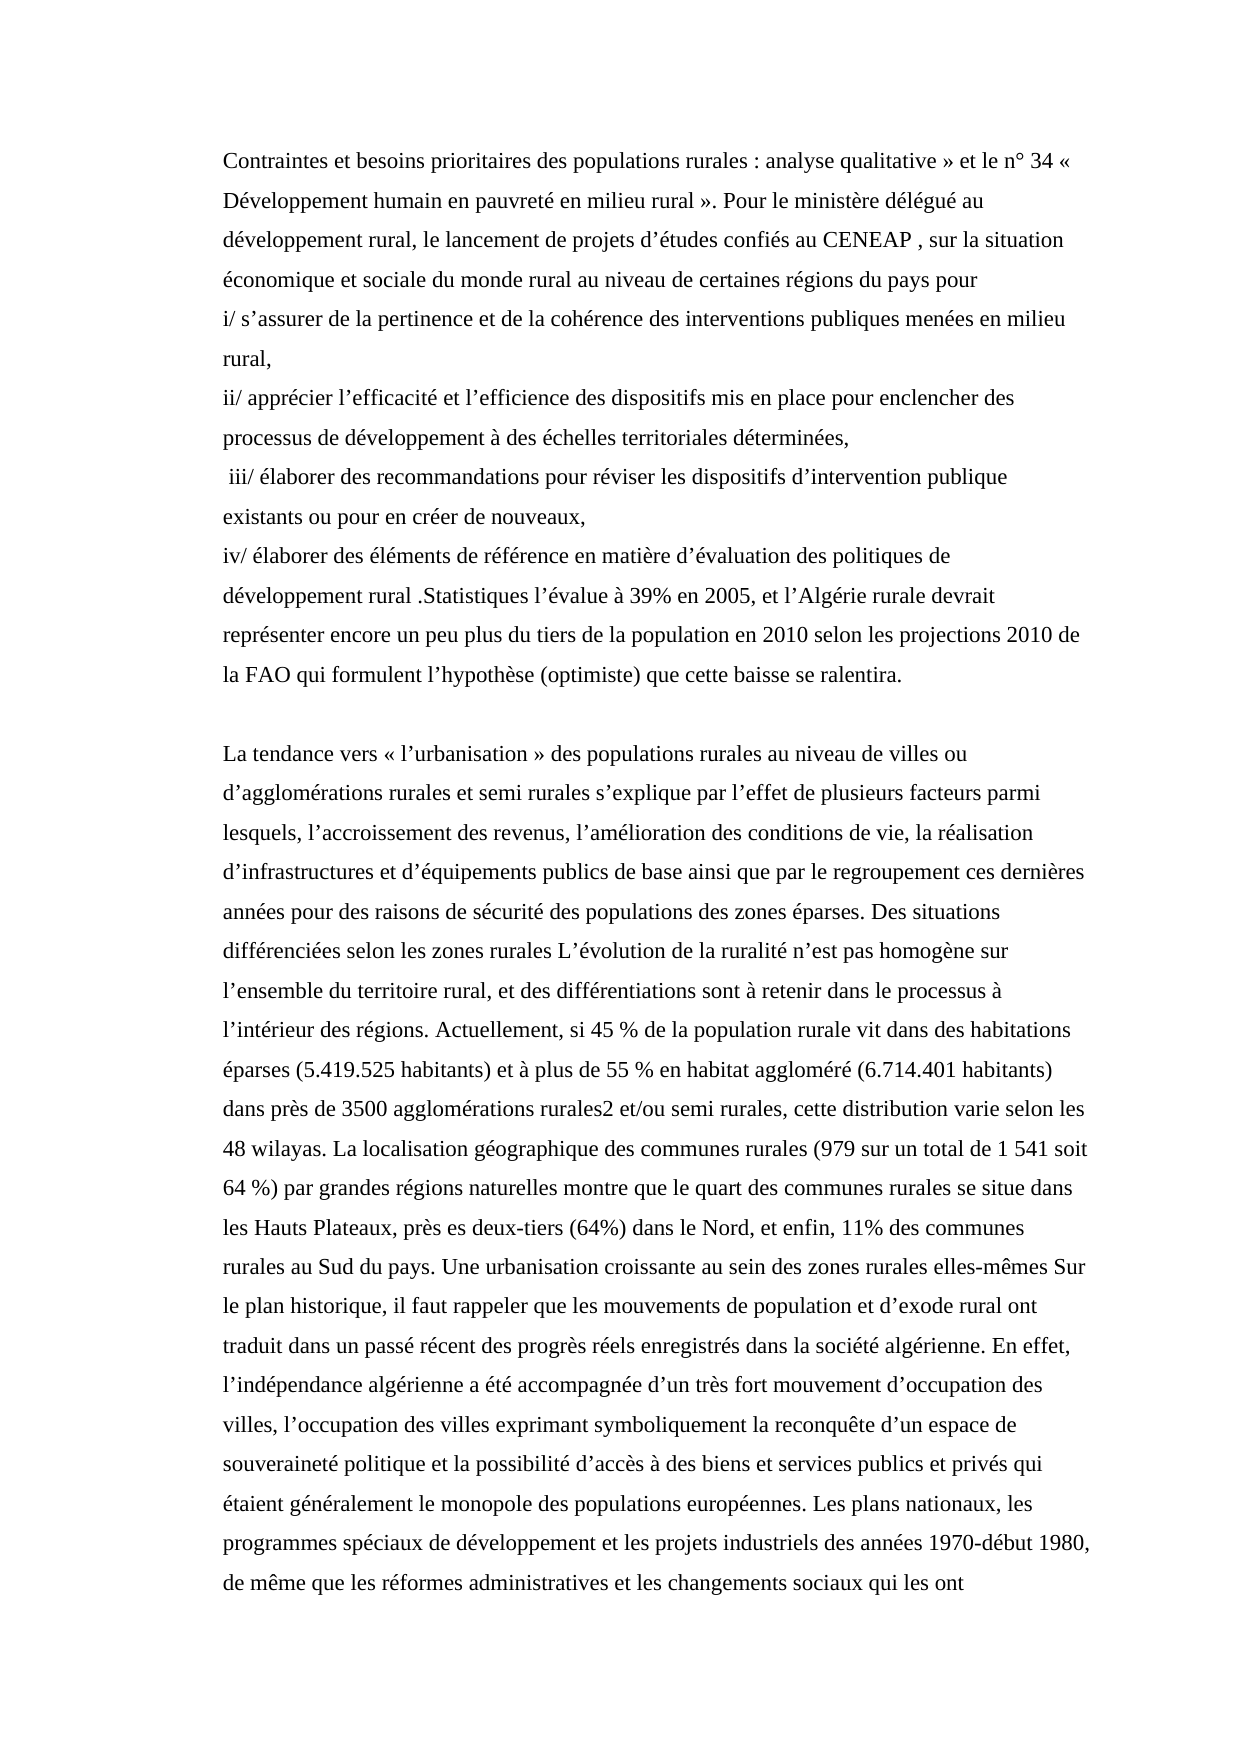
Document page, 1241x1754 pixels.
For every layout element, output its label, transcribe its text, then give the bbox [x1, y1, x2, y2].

list iii/ élaborer des recommandations pour réviser les dispositifs d’intervention publique existants ou pour en créer de nouveaux, [223, 463, 1093, 529]
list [223, 740, 1093, 1595]
list i/ s’assurer de la pertinence et de la cohérence des interventions publiques menées en milieu rural, [223, 306, 1093, 371]
list iv/ élaborer des éléments de référence en matière d’évaluation des politiques de développement rural .Statistiques l’évalue à 39% en 2005, et l’Algérie rurale devrait représenter encore un peu plus du tiers de la population en 2010 selon les projections 2010 de la FAO qui formulent l’hypothèse (optimiste) que cette baisse se ralentira. [223, 542, 1093, 687]
list ii/ apprécier l’efficacité et l’efficience des dispositifs mis en place pour enclencher des processus de développement à des échelles territoriales déterminées, [223, 384, 1093, 450]
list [223, 148, 1093, 292]
